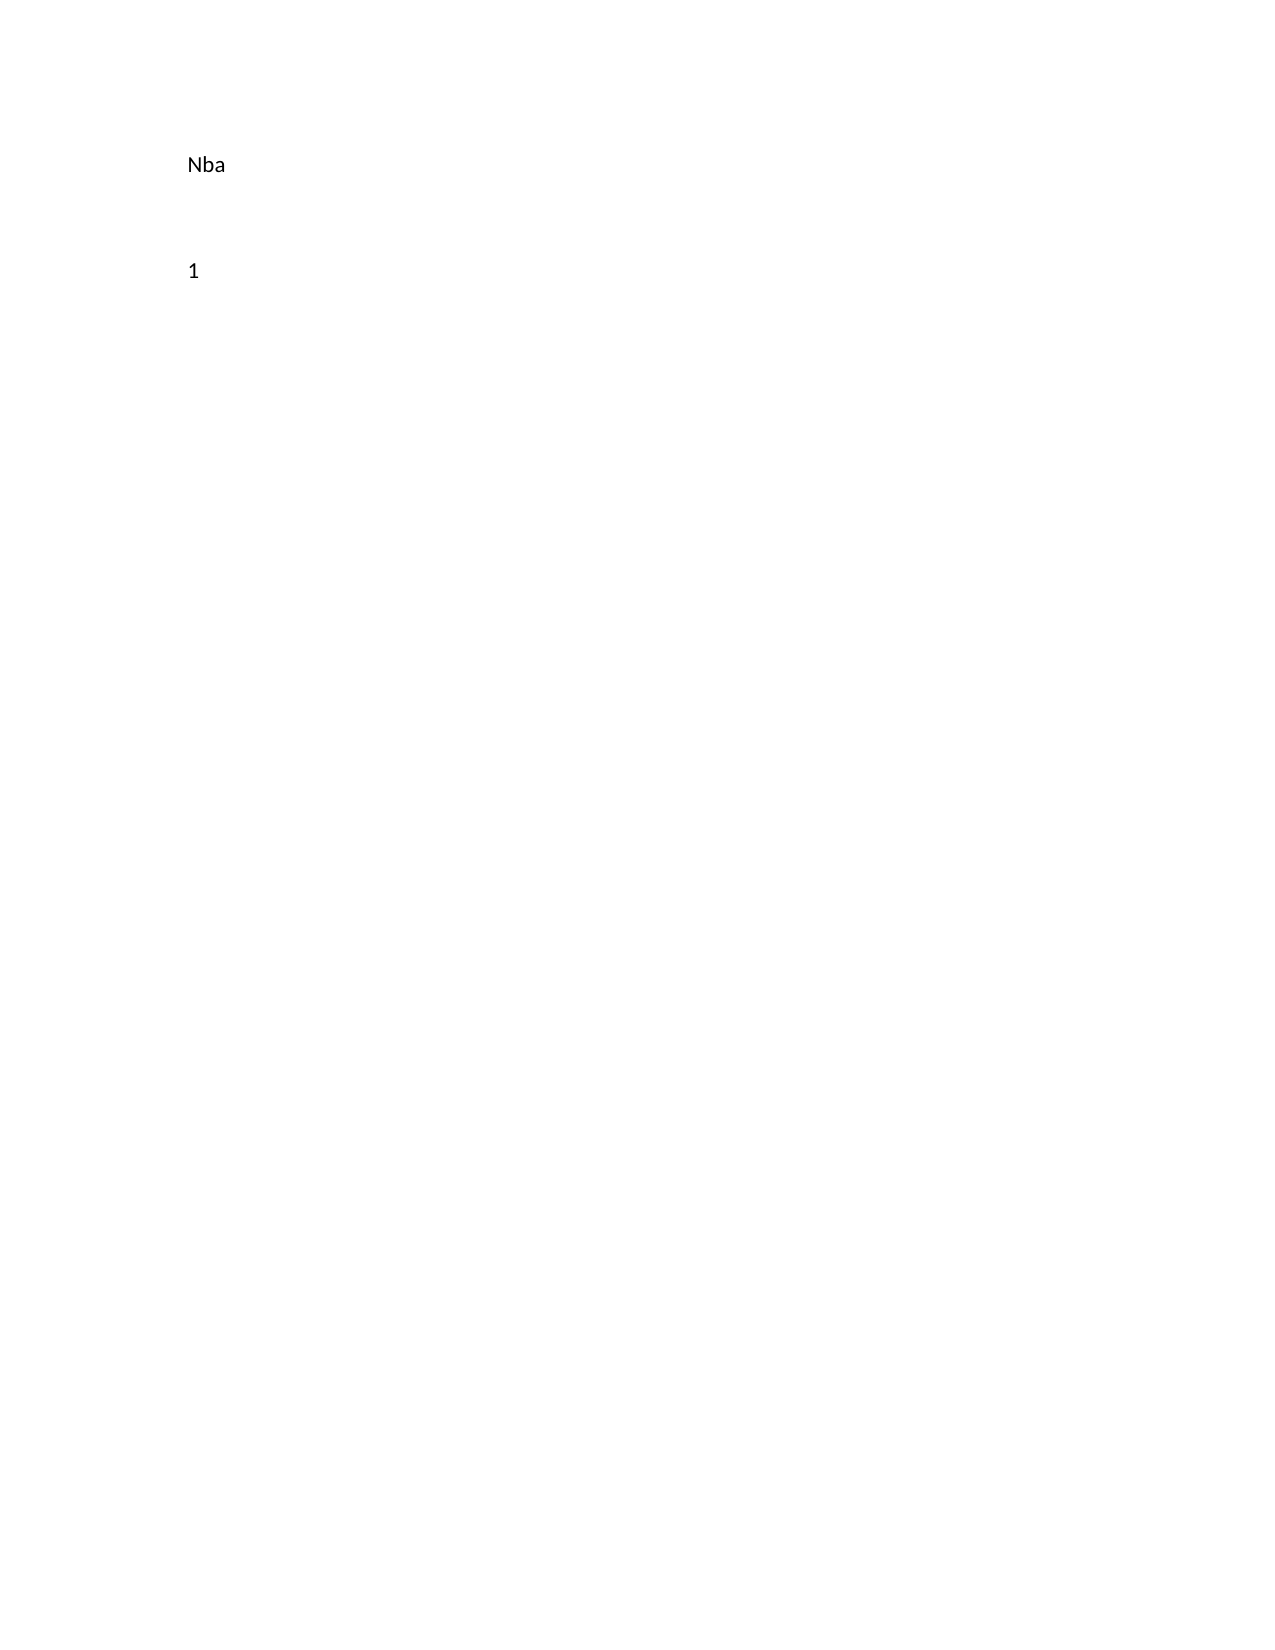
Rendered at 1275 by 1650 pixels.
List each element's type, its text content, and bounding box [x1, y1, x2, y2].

text Nba [187, 150, 1087, 178]
text 1 [187, 256, 1087, 284]
